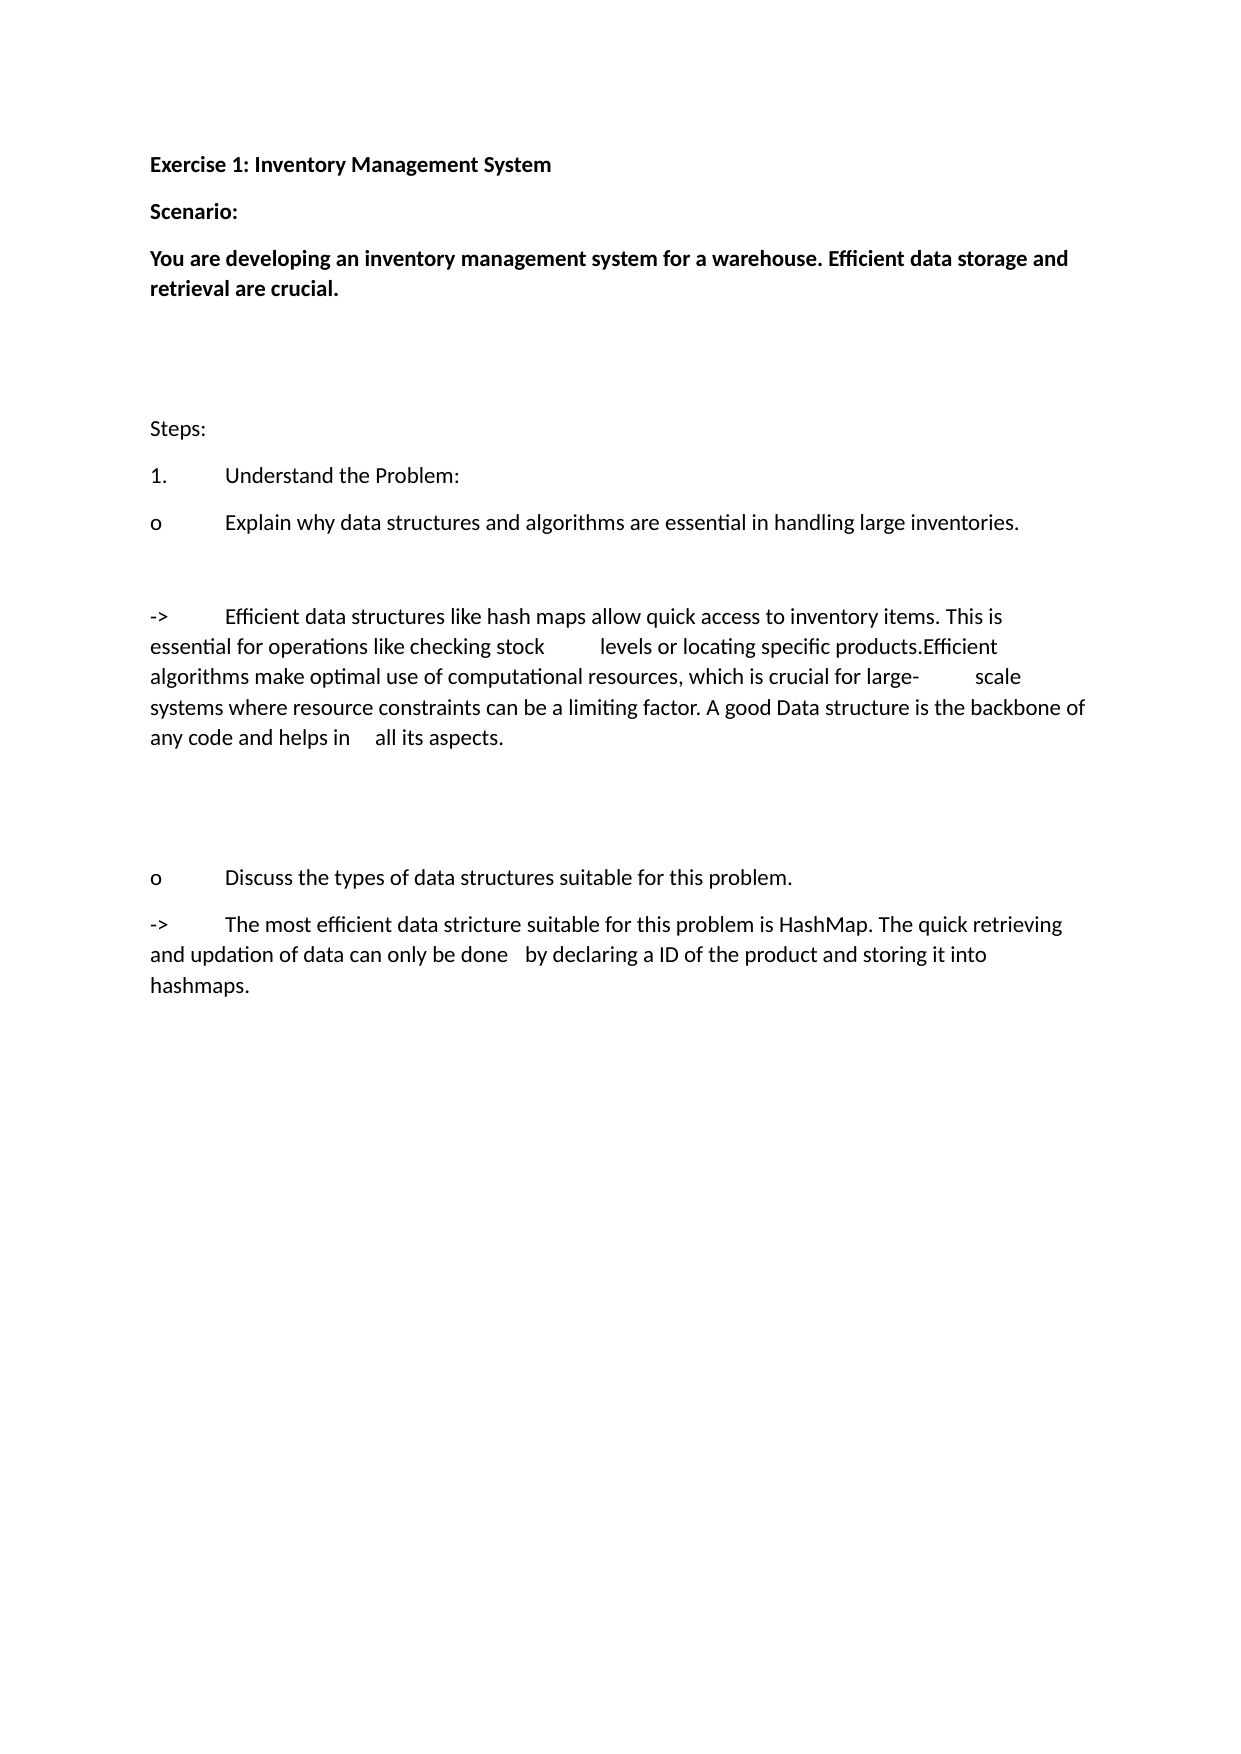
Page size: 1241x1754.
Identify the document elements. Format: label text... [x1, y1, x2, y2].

text Steps: [150, 414, 1090, 443]
text 1. Understand the Problem: [150, 461, 1090, 489]
text o Discuss the types of data structures suitable for this problem. [150, 863, 1090, 892]
text -> The most efficient data stricture suitable for this problem is HashMap. The quick retrieving and updation of data can only be done by declaring a ID of the product and storing it into hashmaps. [150, 910, 1090, 999]
text -> Efficient data structures like hash maps allow quick access to inventory items. This is essential for operations like checking stock levels or locating specific products.Efficient algorithms make optimal use of computational resources, which is crucial for large- scale systems where resource constraints can be a limiting factor. A good Data structure is the backbone of any code and helps in all its aspects. [150, 602, 1090, 751]
text Scenario: [150, 197, 1090, 225]
text Exercise 1: Inventory Management System [150, 150, 1090, 178]
text You are developing an inventory management system for a warehouse. Efficient data storage and retrieval are crucial. [150, 244, 1090, 302]
text o Explain why data structures and algorithms are essential in handling large inventories. [150, 508, 1090, 536]
